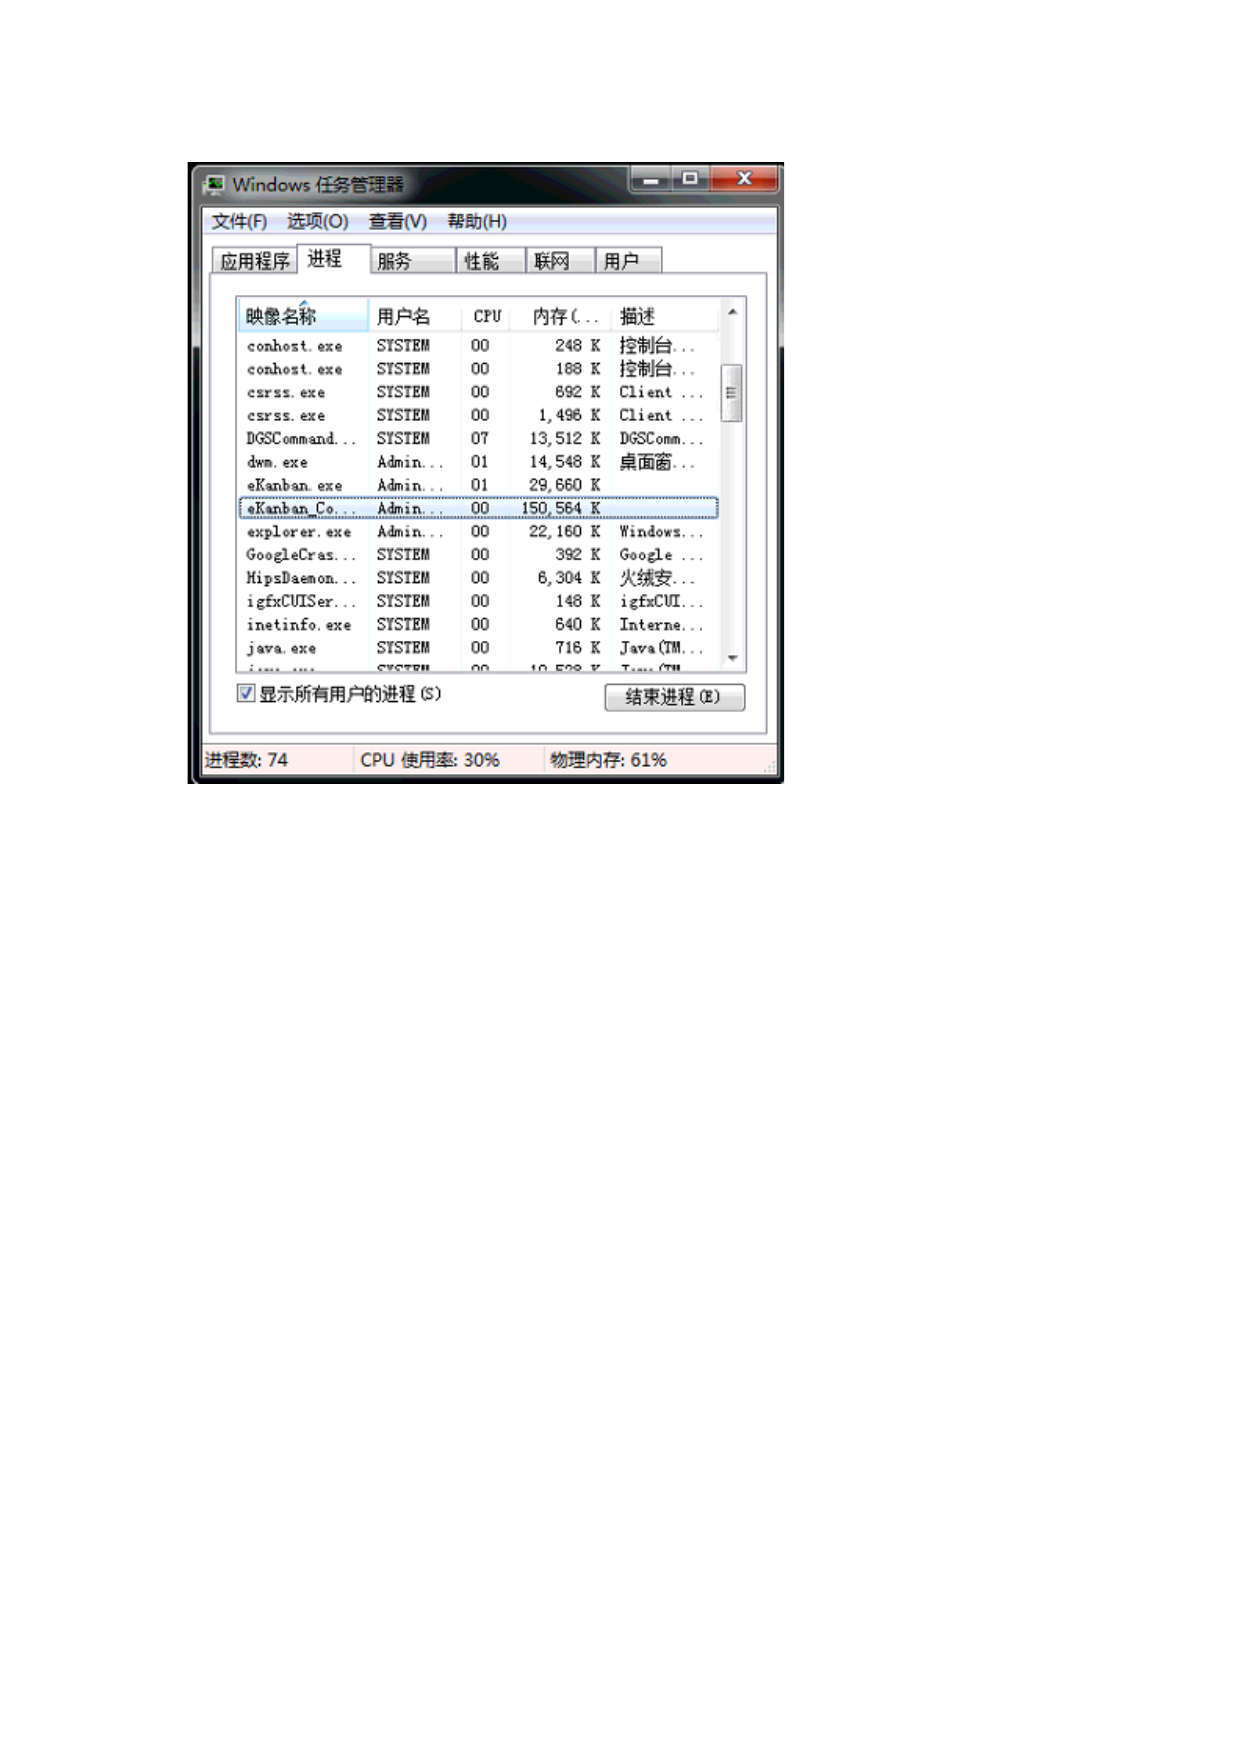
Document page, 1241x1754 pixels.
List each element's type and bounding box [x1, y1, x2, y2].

picture [187, 162, 785, 784]
